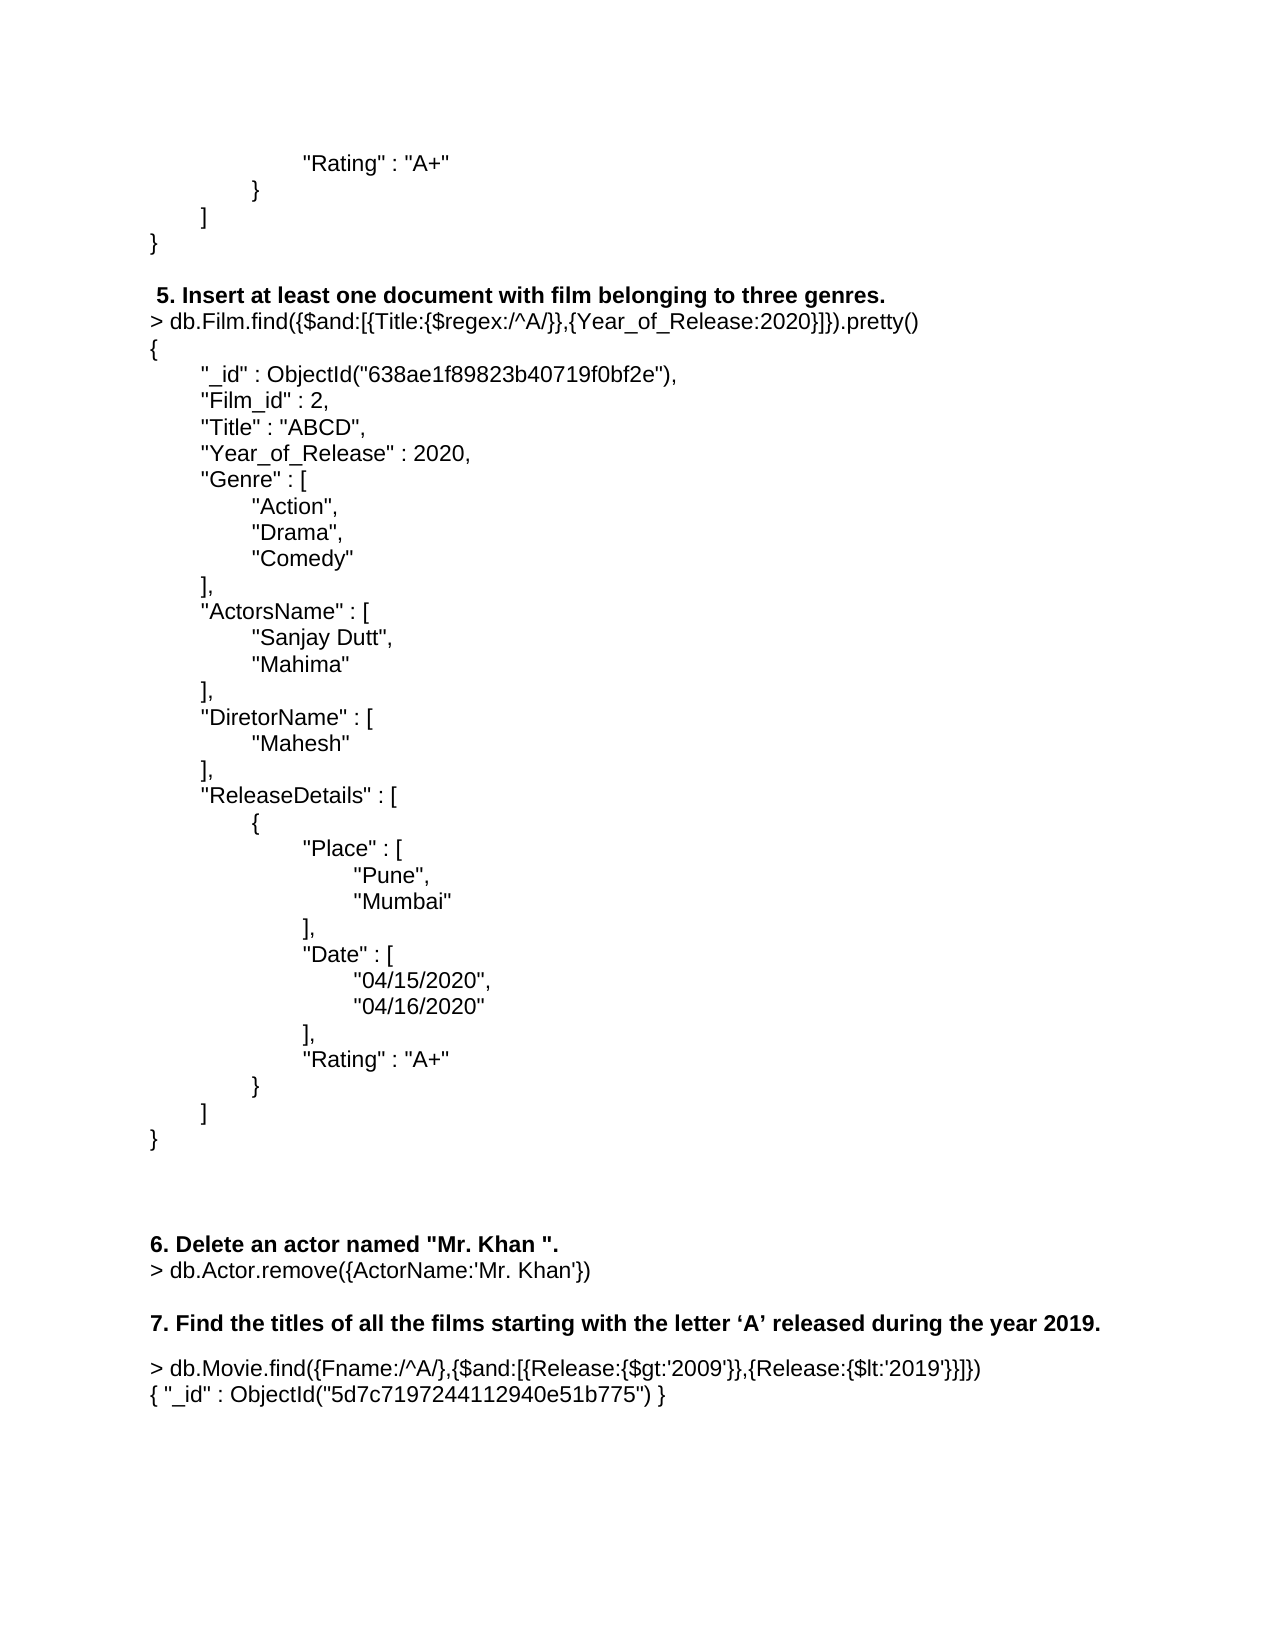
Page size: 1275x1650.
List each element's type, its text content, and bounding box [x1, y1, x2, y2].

text "Mahesh" [150, 730, 1125, 756]
text "04/16/2020" [150, 993, 1125, 1020]
text "Rating" : "A+" [150, 150, 1125, 176]
text "Place" : [ [150, 835, 1125, 862]
text ], [150, 677, 1125, 703]
text ] [150, 1099, 1125, 1125]
text "Comedy" [150, 545, 1125, 572]
text "Pune", [150, 862, 1125, 888]
text > db.Film.find({$and:[{Title:{$regex:/^A/}},{Year_of_Release:2020}]}).pretty() [150, 308, 1125, 334]
text "Title" : "ABCD", [150, 413, 1125, 440]
text "Action", [150, 493, 1125, 519]
text "Date" : [ [150, 941, 1125, 967]
text 5. Insert at least one document with film belonging to three genres. [150, 282, 1125, 308]
text "Rating" : "A+" [150, 1046, 1125, 1072]
text "Mahima" [150, 651, 1125, 677]
text 7. Find the titles of all the films starting with the letter ‘A’ released during the year 2019. [150, 1309, 1125, 1336]
text { [150, 334, 1125, 361]
text > db.Movie.find({Fname:/^A/},{$and:[{Release:{$gt:'2009'}},{Release:{$lt:'2019'}}]}) [150, 1355, 1125, 1381]
text ], [150, 1020, 1125, 1046]
text ] [150, 203, 1125, 229]
text "Film_id" : 2, [150, 387, 1125, 413]
text ], [150, 756, 1125, 782]
text > db.Actor.remove({ActorName:'Mr. Khan'}) [150, 1257, 1125, 1283]
text "Genre" : [ [150, 466, 1125, 493]
text } [150, 229, 1125, 255]
text "04/15/2020", [150, 967, 1125, 993]
text "Mumbai" [150, 888, 1125, 914]
text ], [150, 914, 1125, 941]
text "ActorsName" : [ [150, 598, 1125, 624]
text "Year_of_Release" : 2020, [150, 440, 1125, 466]
text "Drama", [150, 519, 1125, 545]
text 6. Delete an actor named "Mr. Khan ". [150, 1231, 1125, 1257]
text "ReleaseDetails" : [ [150, 782, 1125, 809]
text { [150, 809, 1125, 835]
text ], [150, 572, 1125, 598]
text { "_id" : ObjectId("5d7c7197244112940e51b775") } [150, 1381, 1125, 1407]
text "DiretorName" : [ [150, 703, 1125, 730]
text } [150, 1072, 1125, 1099]
text } [150, 1125, 1125, 1151]
text "Sanjay Dutt", [150, 624, 1125, 651]
text } [150, 176, 1125, 203]
text "_id" : ObjectId("638ae1f89823b40719f0bf2e"), [150, 361, 1125, 387]
